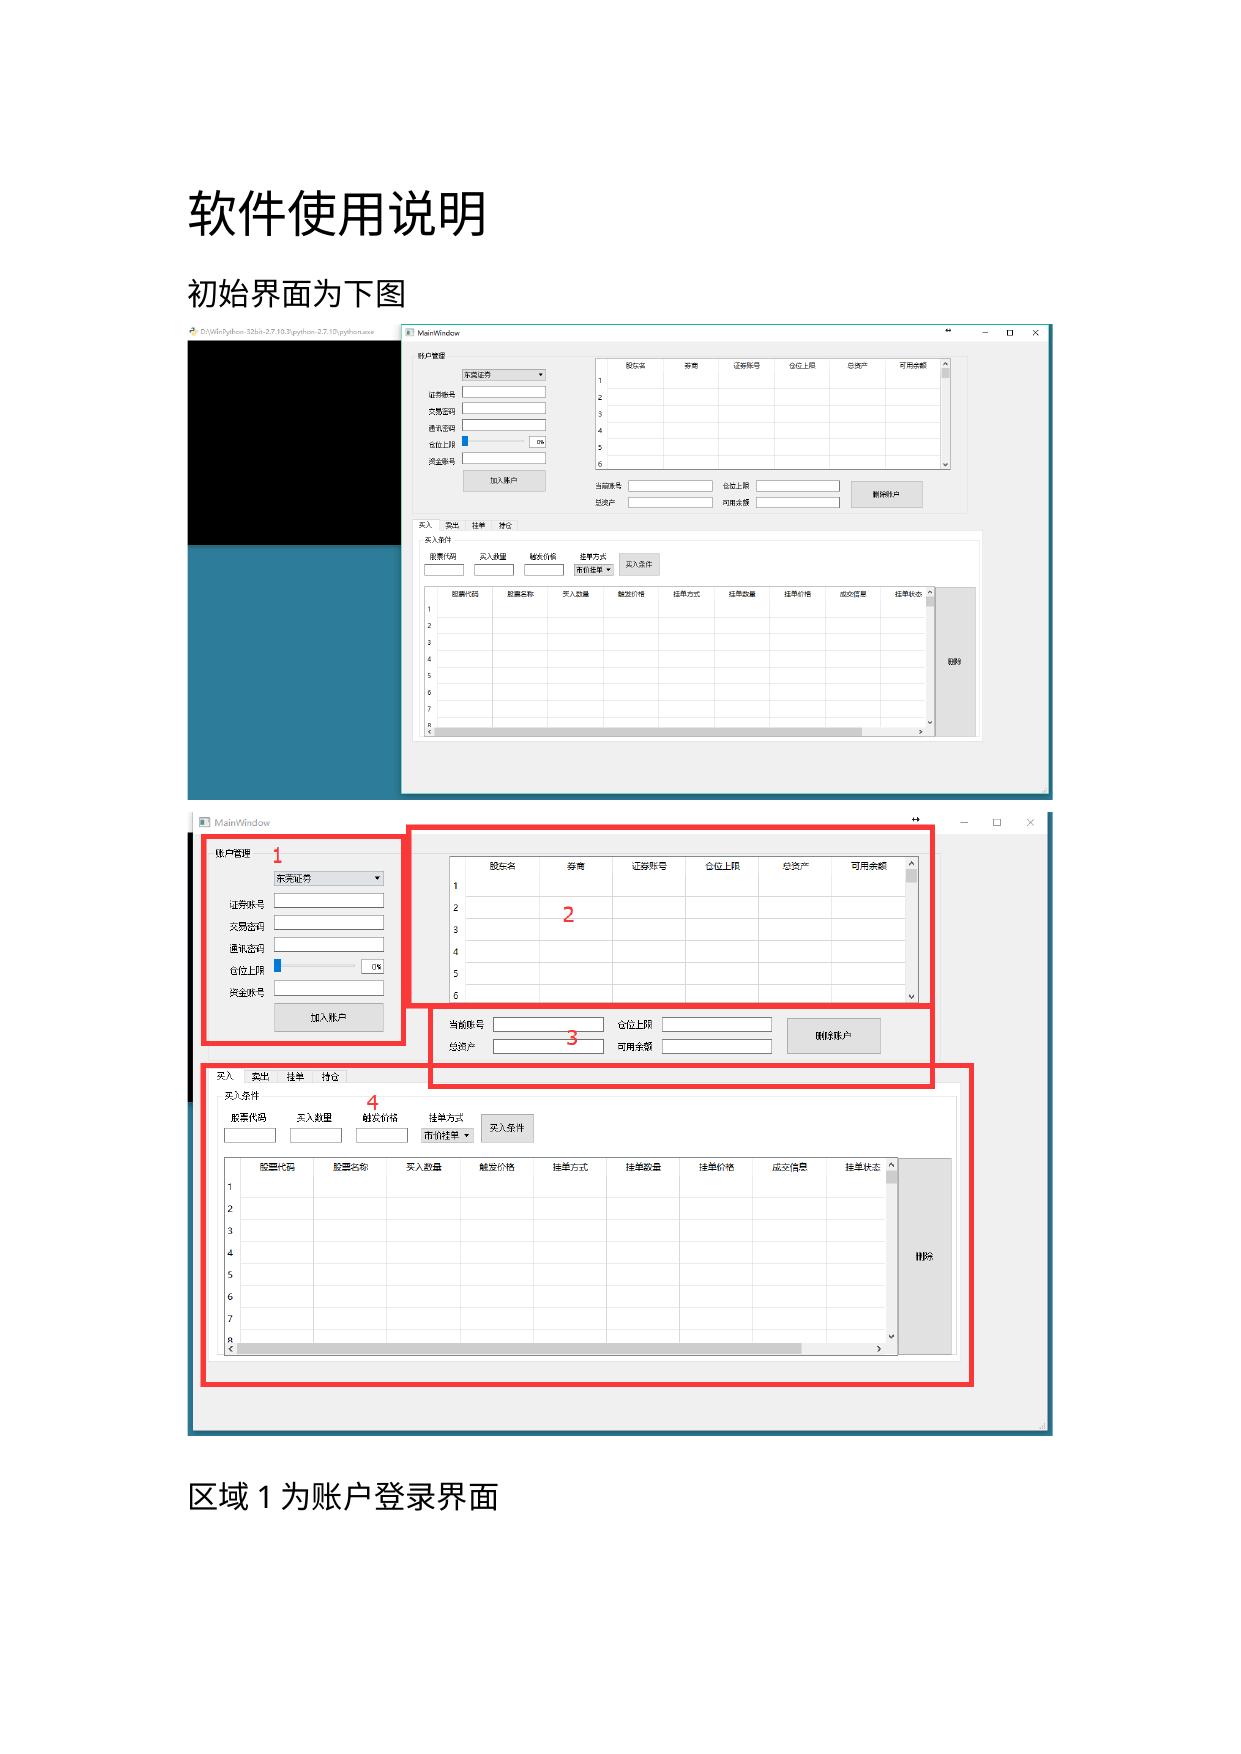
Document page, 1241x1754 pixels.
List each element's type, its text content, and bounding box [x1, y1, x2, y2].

picture [187, 812, 1053, 1436]
text 软件使用说明 [187, 162, 1053, 259]
text 初始界面为下图 [187, 259, 1053, 324]
picture [187, 324, 1053, 800]
text 区域1为账户登录界面 [187, 1462, 1053, 1527]
